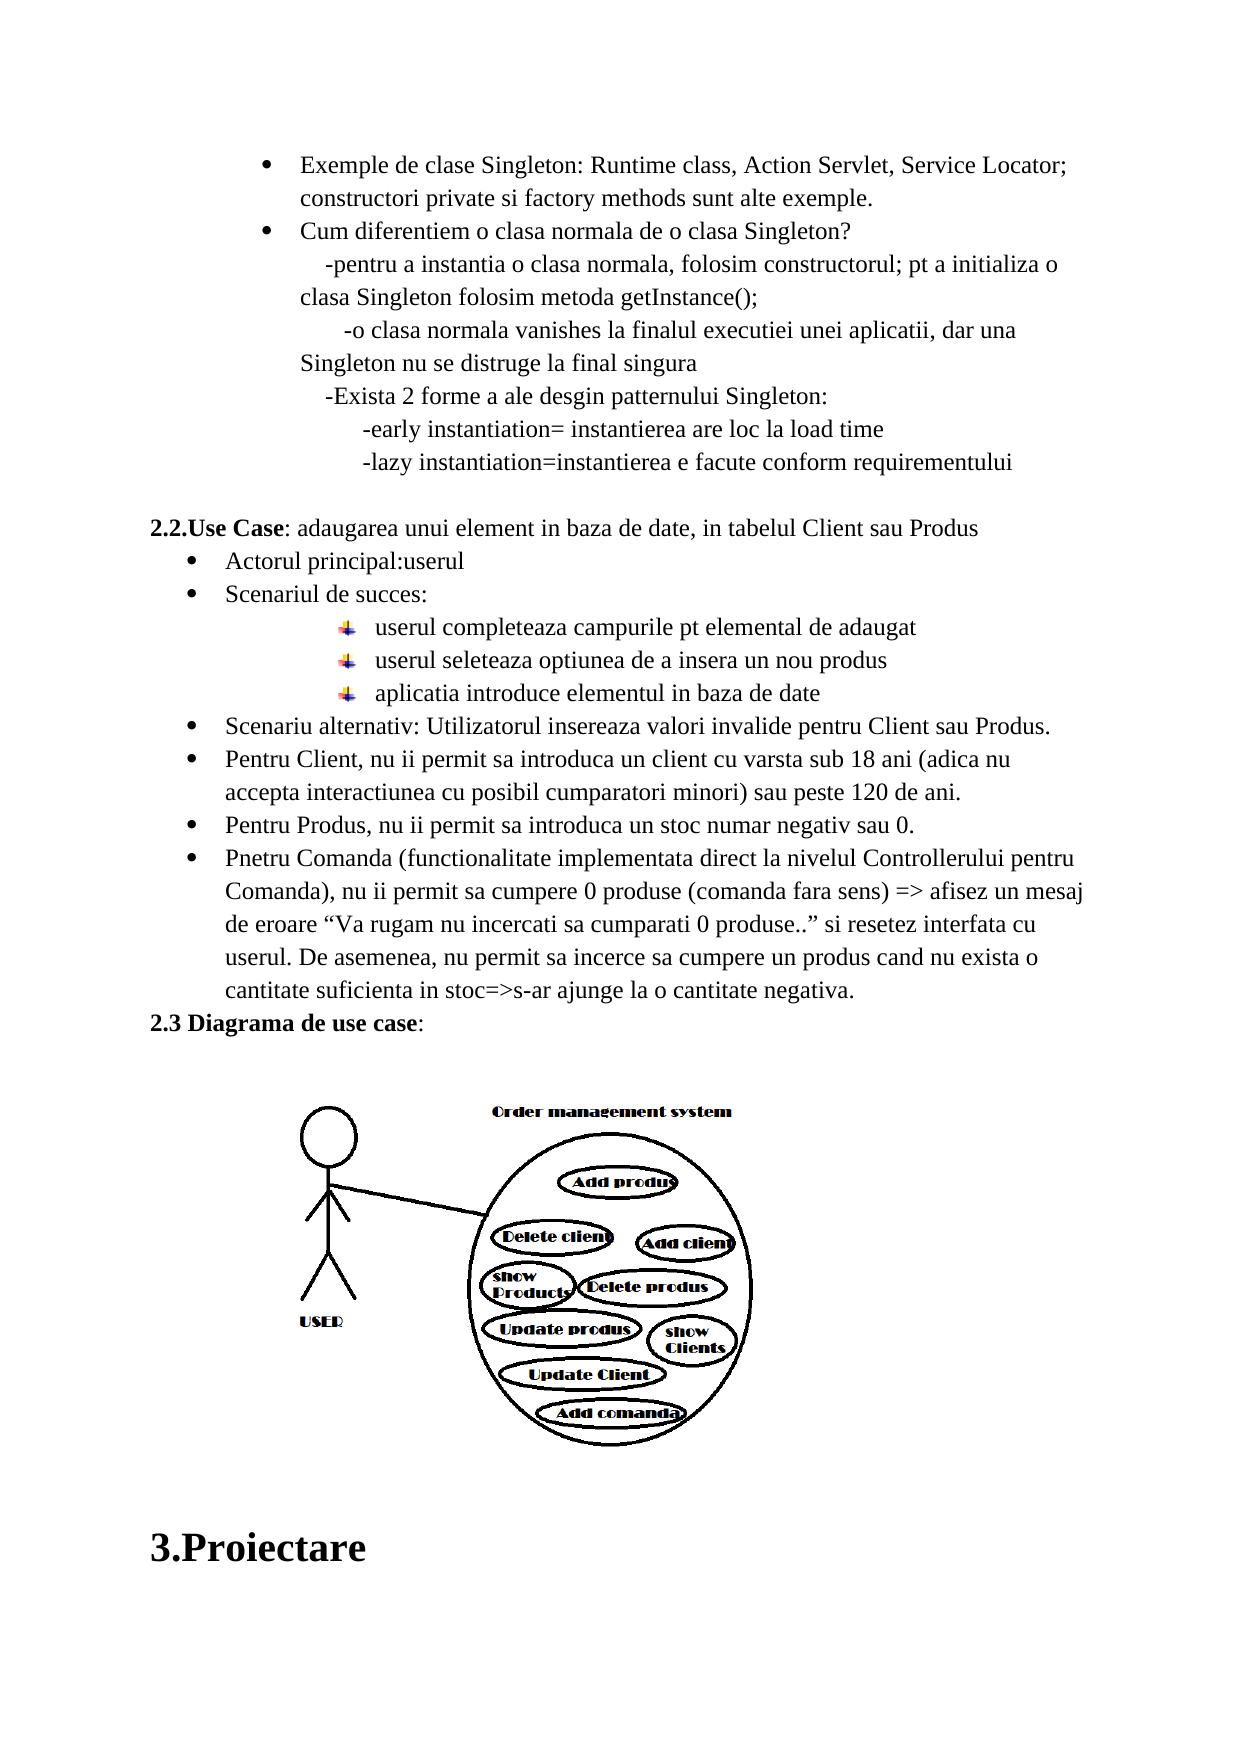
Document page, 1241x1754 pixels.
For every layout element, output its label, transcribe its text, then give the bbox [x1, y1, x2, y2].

picture [338, 652, 356, 669]
picture [338, 619, 356, 636]
list Exemple de clase Singleton: Runtime class, Action Servlet, Service Locator; constructori private si factory methods sunt alte exemple. [262, 150, 1090, 212]
list Pnetru Comanda (functionalitate implementata direct la nivelul Controllerului pentru Comanda), nu ii permit sa cumpere 0 produse (comanda fara sens) => afisez un mesaj de eroare “Va rugam nu incercati sa cumparati 0 produse..” si resetez interfata cu userul. De asemenea, nu permit sa incerce sa cumpere un produs cand nu exista o cantitate suficienta in stoc=>s-ar ajunge la o cantitate negativa. [187, 843, 1090, 1004]
text 2.3 Diagrama de use case: [150, 1008, 1090, 1037]
list userul seleteaza optiunea de a insera un nou produs [337, 645, 1090, 674]
list aplicatia introduce elementul in baza de date [337, 678, 1090, 707]
list Actorul principal:userul [187, 546, 1090, 575]
picture [338, 685, 356, 702]
list userul completeaza campurile pt elemental de adaugat [337, 612, 1090, 641]
list Scenariu alternativ: Utilizatorul insereaza valori invalide pentru Client sau Produs. [187, 711, 1090, 740]
text 3.Proiectare [150, 1522, 1090, 1570]
list Pentru Client, nu ii permit sa introduca un client cu varsta sub 18 ani (adica nu accepta interactiunea cu posibil cumparatori minori) sau peste 120 de ani. [187, 744, 1090, 806]
list Pentru Produs, nu ii permit sa introduca un stoc numar negativ sau 0. [187, 810, 1090, 839]
text 2.2.Use Case: adaugarea unui element in baza de date, in tabelul Client sau Produs [150, 513, 1090, 542]
list Scenariul de succes: [187, 579, 1090, 608]
list Cum diferentiem o clasa normala de o clasa Singleton? -pentru a instantia o clasa normala, folosim constructorul; pt a initializa o clasa Singleton folosim metoda getInstance(); -o clasa normala vanishes la finalul executiei unei aplicatii, dar una Singleton nu se distruge la final singura -Exista 2 forme a ale desgin patternului Singleton: -early instantiation= instantierea are loc la load time -lazy instantiation=instantierea e facute conform requirementului [262, 216, 1090, 476]
picture [150, 1074, 1091, 1518]
